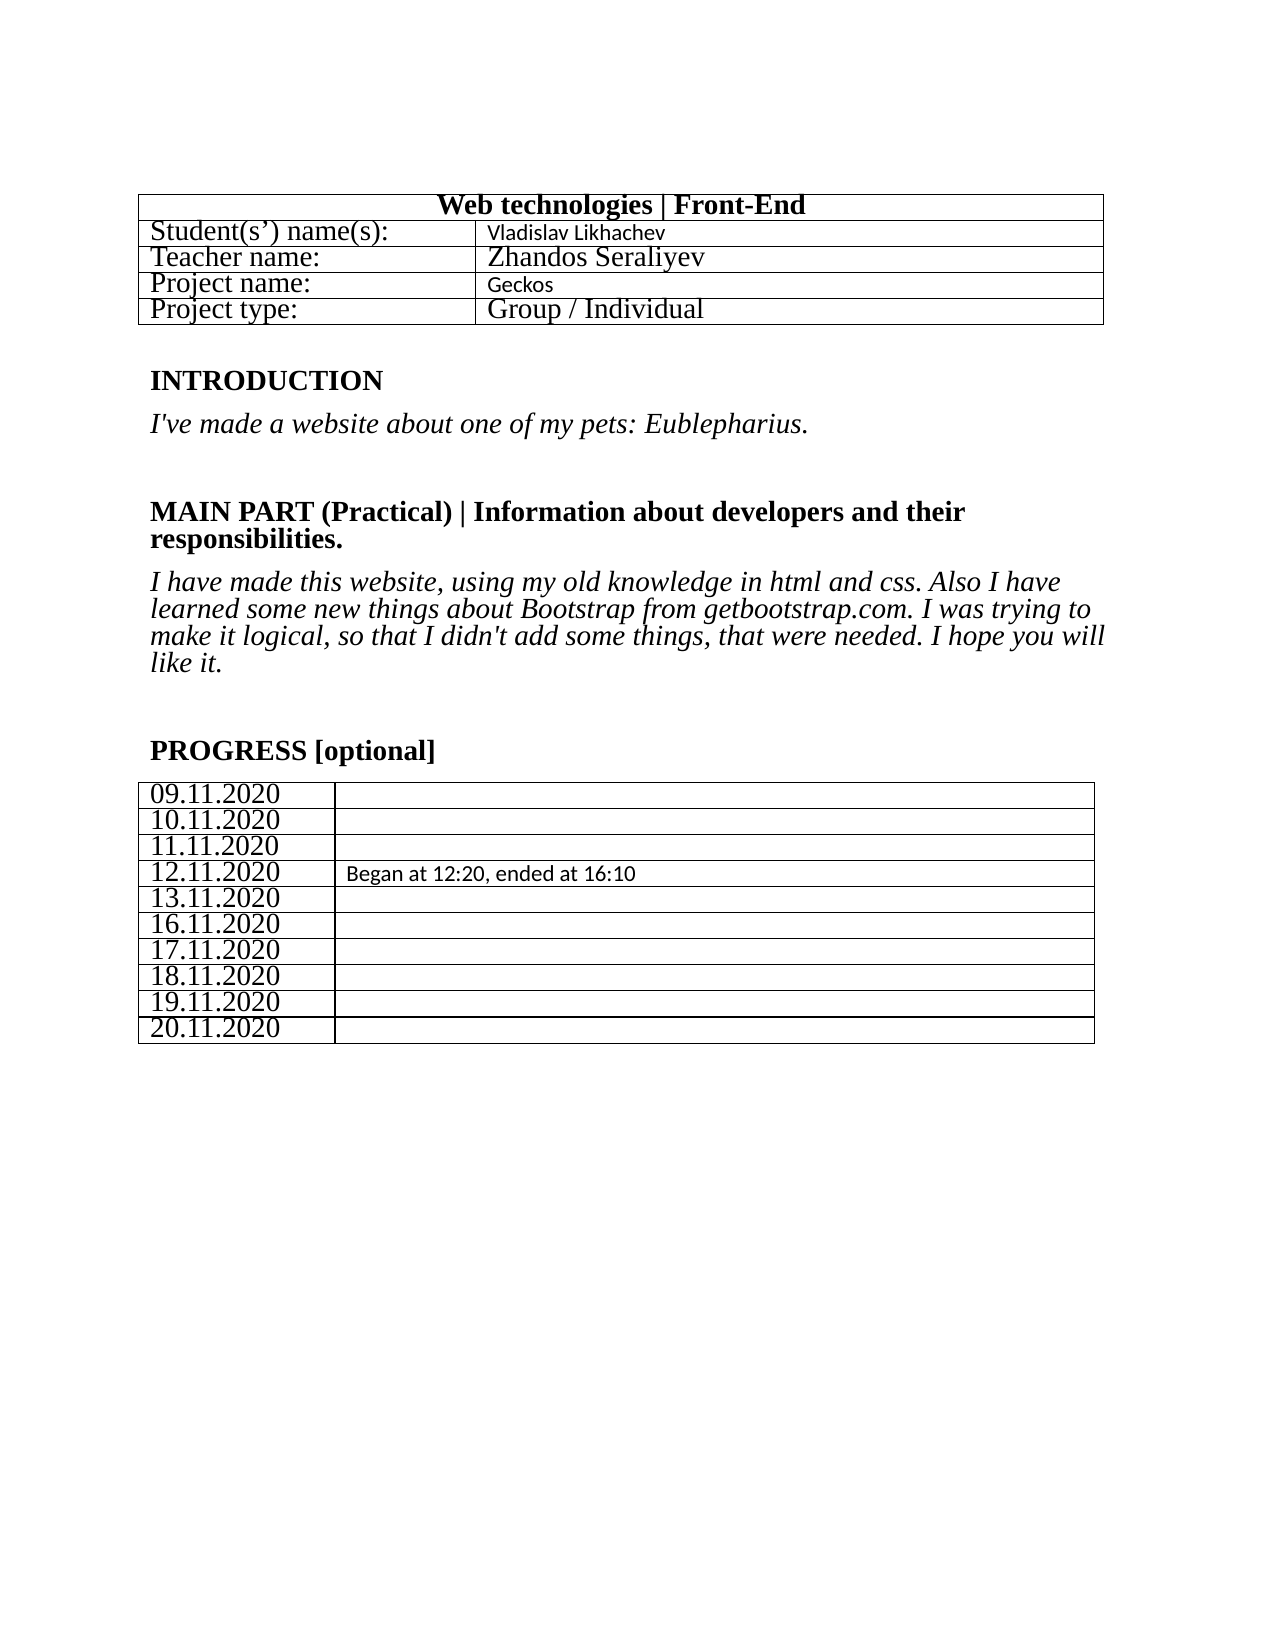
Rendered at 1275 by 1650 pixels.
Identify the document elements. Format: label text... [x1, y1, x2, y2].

table_header [336, 783, 1094, 808]
table_cell [336, 1018, 1094, 1042]
table_cell [336, 991, 1094, 1016]
text MAIN PART (Practical) | Information about developers and their responsibilities. [150, 499, 1159, 553]
table_cell [336, 887, 1094, 912]
table_cell Vladislav Likhachev [476, 221, 1103, 246]
table_cell Project type: [139, 299, 475, 324]
text I've made a website about one of my pets: Eublepharius. [527, 412, 1125, 439]
table_cell 18.11.2020 [139, 965, 334, 990]
table_cell Student(s’) name(s): [243, 221, 357, 246]
table_cell [336, 913, 1094, 938]
text INTRODUCTION [150, 368, 1125, 396]
table_cell Began at 12:20, ended at 16:10 [336, 861, 1094, 886]
table_cell [336, 939, 1094, 964]
table_cell Teacher name: [139, 247, 475, 272]
table_cell Geckos [476, 273, 1103, 298]
table_cell 19.11.2020 [139, 991, 334, 1016]
table_cell 11.11.2020 [139, 835, 334, 860]
table_cell Zhandos Seraliyev [476, 247, 1103, 272]
table_cell Student(s’) name(s): [354, 221, 475, 246]
text I've made a website about one of my pets: Eublepharius. [150, 412, 533, 439]
text I have made this website, using my old knowledge in html and css. Also I have learned some new things about Bootstrap from getbootstrap.com. I was trying to make it logical, so that I didn't add some things, that were needed. I hope you will like it. [150, 570, 1125, 678]
text PROGRESS [optional] [150, 738, 1125, 765]
table_cell 13.11.2020 [139, 887, 334, 912]
table_cell [336, 835, 1094, 860]
table_cell Group / Individual [476, 299, 1103, 324]
table_cell [336, 809, 1094, 834]
table_cell 20.11.2020 [139, 1018, 334, 1042]
table_cell Student(s’) name(s): [139, 221, 246, 246]
table_header Web technologies | Front-End [139, 195, 662, 220]
table_cell 12.11.2020 [139, 861, 334, 886]
table_cell Project name: [139, 273, 475, 298]
table_cell 16.11.2020 [139, 913, 334, 938]
table_cell 10.11.2020 [139, 809, 334, 834]
table_header 09.11.2020 [139, 783, 334, 808]
table_header Web technologies | Front-End [664, 195, 1103, 220]
table_cell [336, 965, 1094, 990]
table_cell 17.11.2020 [139, 939, 334, 964]
